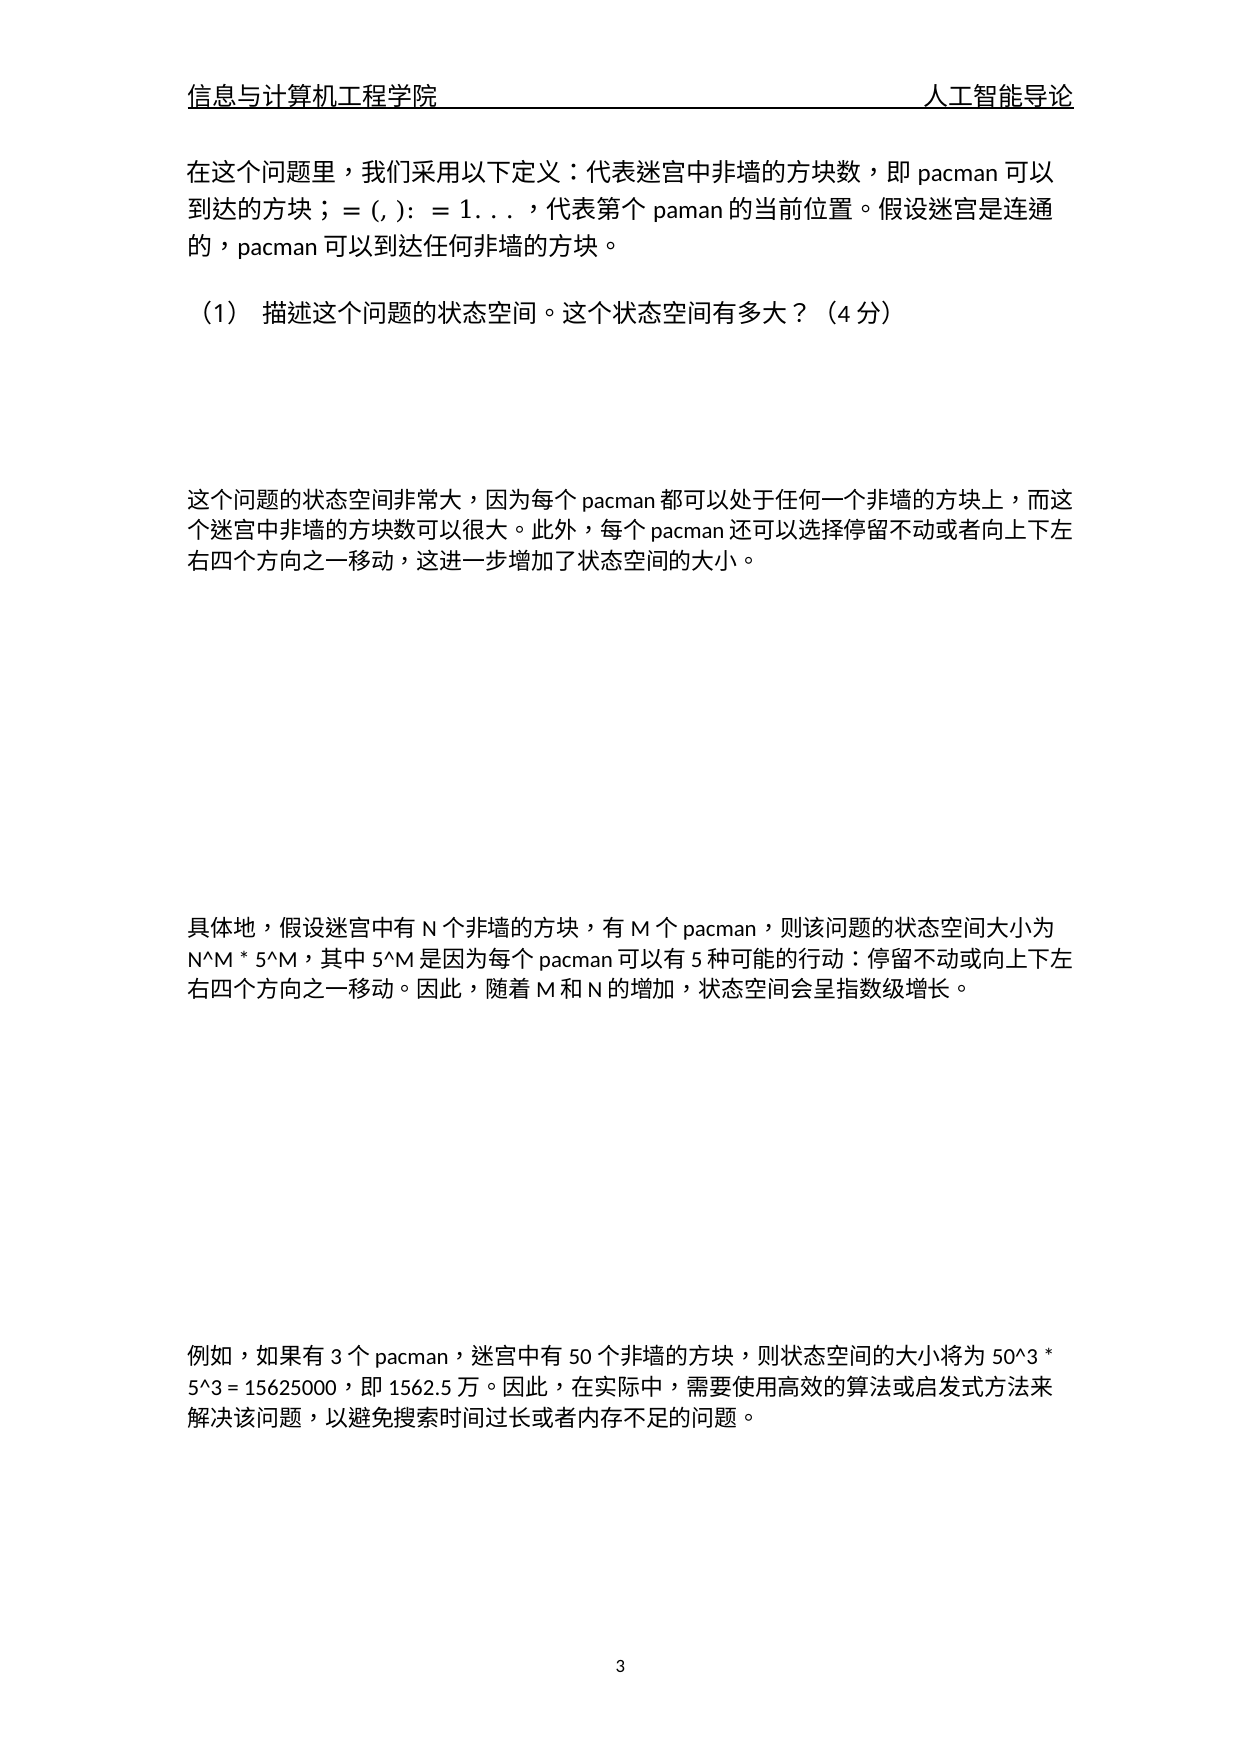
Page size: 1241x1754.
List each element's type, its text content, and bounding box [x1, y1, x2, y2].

list 这个问题的状态空间非常大，因为每个pacman都可以处于任何一个非墙的方块上，而这个迷宫中非墙的方块数可以很大。此外，每个pacman还可以选择停留不动或者向上下左右四个方向之一移动，这进一步增加了状态空间的大小。 [187, 486, 1074, 575]
list 描述这个问题的状态空间。这个状态空间有多大？（4 分） [187, 296, 1074, 330]
text 在这个问题里，我们采用以下定义：代表迷宫中非墙的方块数，即 pacman 可以到达的方块； = (, ): = 1. . . ，代表第个 paman 的当前位置。假设迷宫是连通的，pacman 可以到达任何非墙的方块。 [186, 154, 1074, 263]
list 具体地，假设迷宫中有 N 个非墙的方块，有 M 个pacman，则该问题的状态空间大小为 N^M * 5^M，其中 5^M 是因为每个pacman可以有5种可能的行动：停留不动或向上下左右四个方向之一移动。因此，随着M和N的增加，状态空间会呈指数级增长。 [187, 914, 1074, 1004]
list 例如，如果有 3 个pacman，迷宫中有 50 个非墙的方块，则状态空间的大小将为 50^3 * 5^3 = 15625000，即 1562.5 万。因此，在实际中，需要使用高效的算法或启发式方法来解决该问题，以避免搜索时间过长或者内存不足的问题。 [187, 1342, 1074, 1432]
